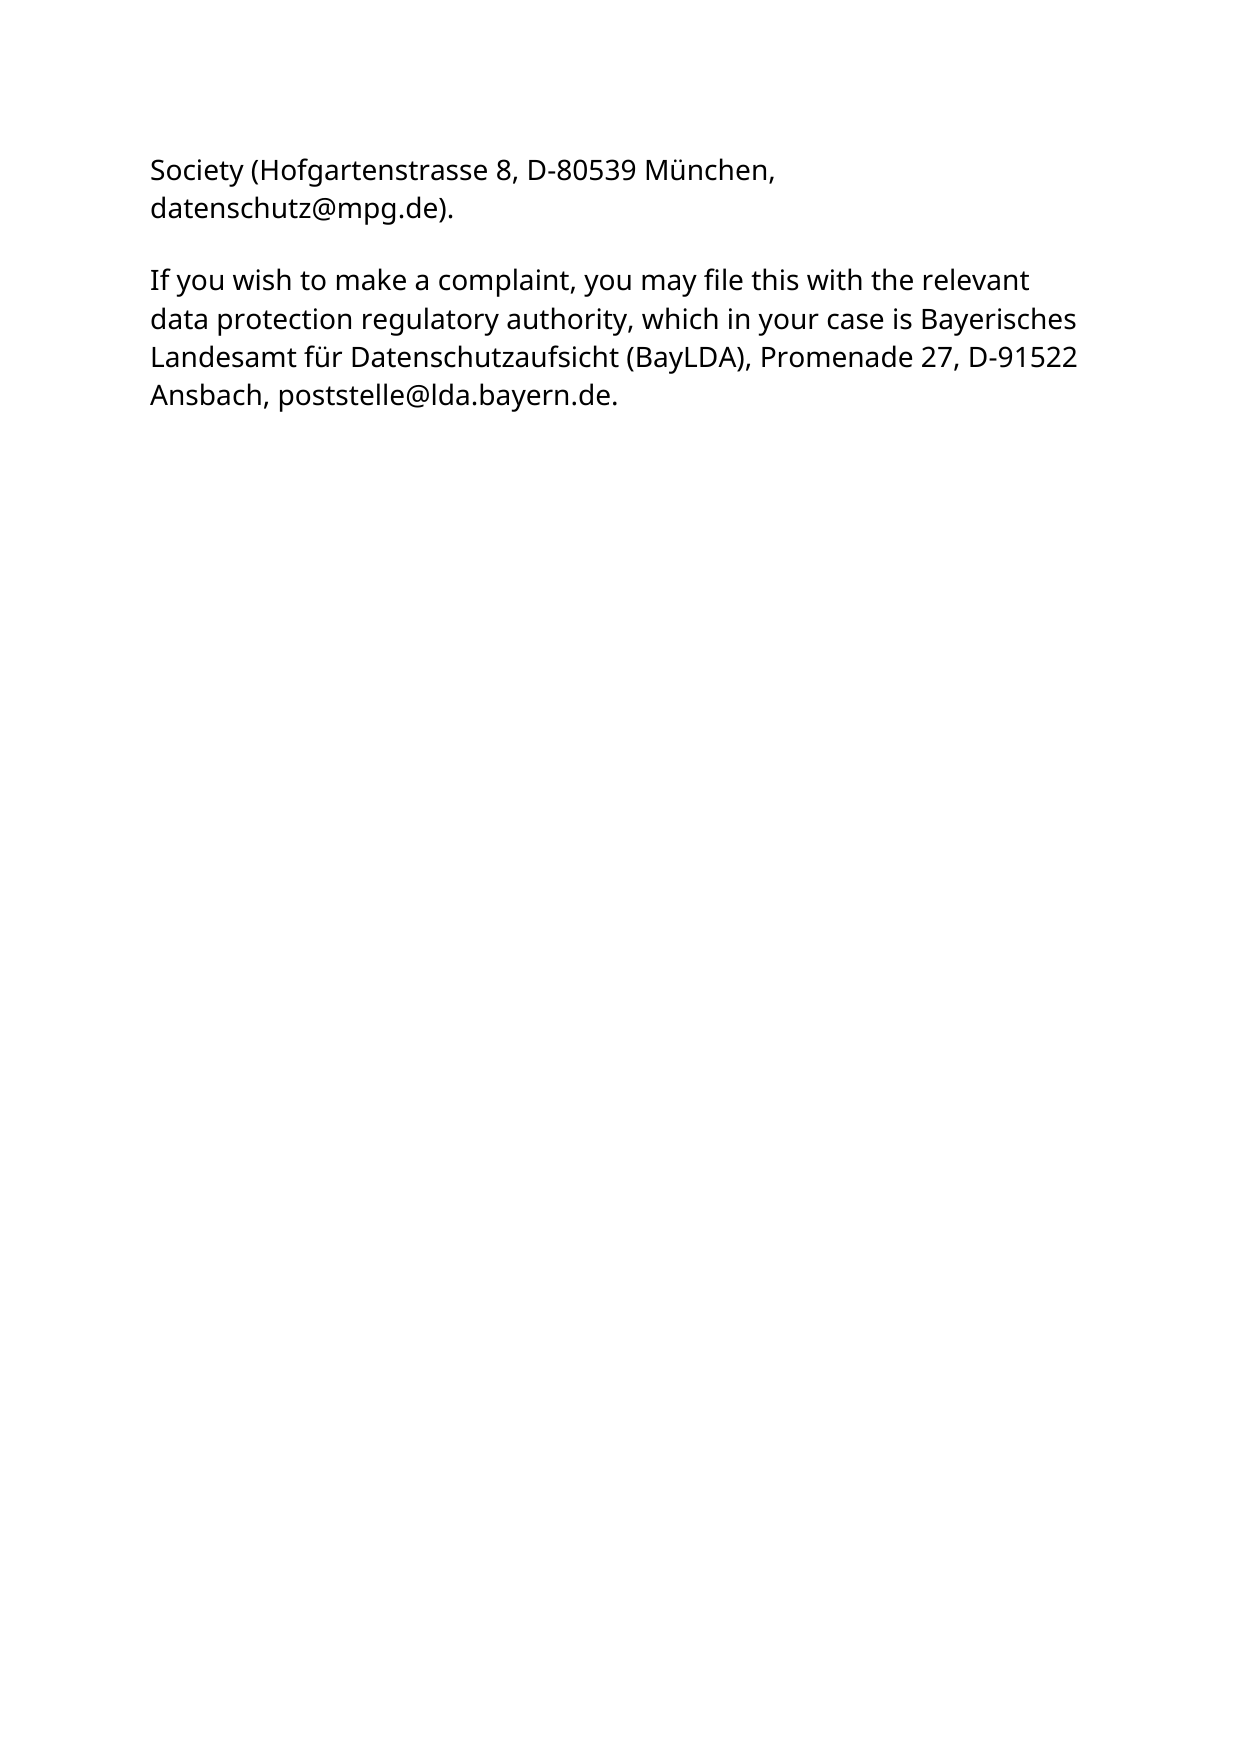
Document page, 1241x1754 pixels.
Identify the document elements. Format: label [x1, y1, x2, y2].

text [150, 150, 1090, 414]
